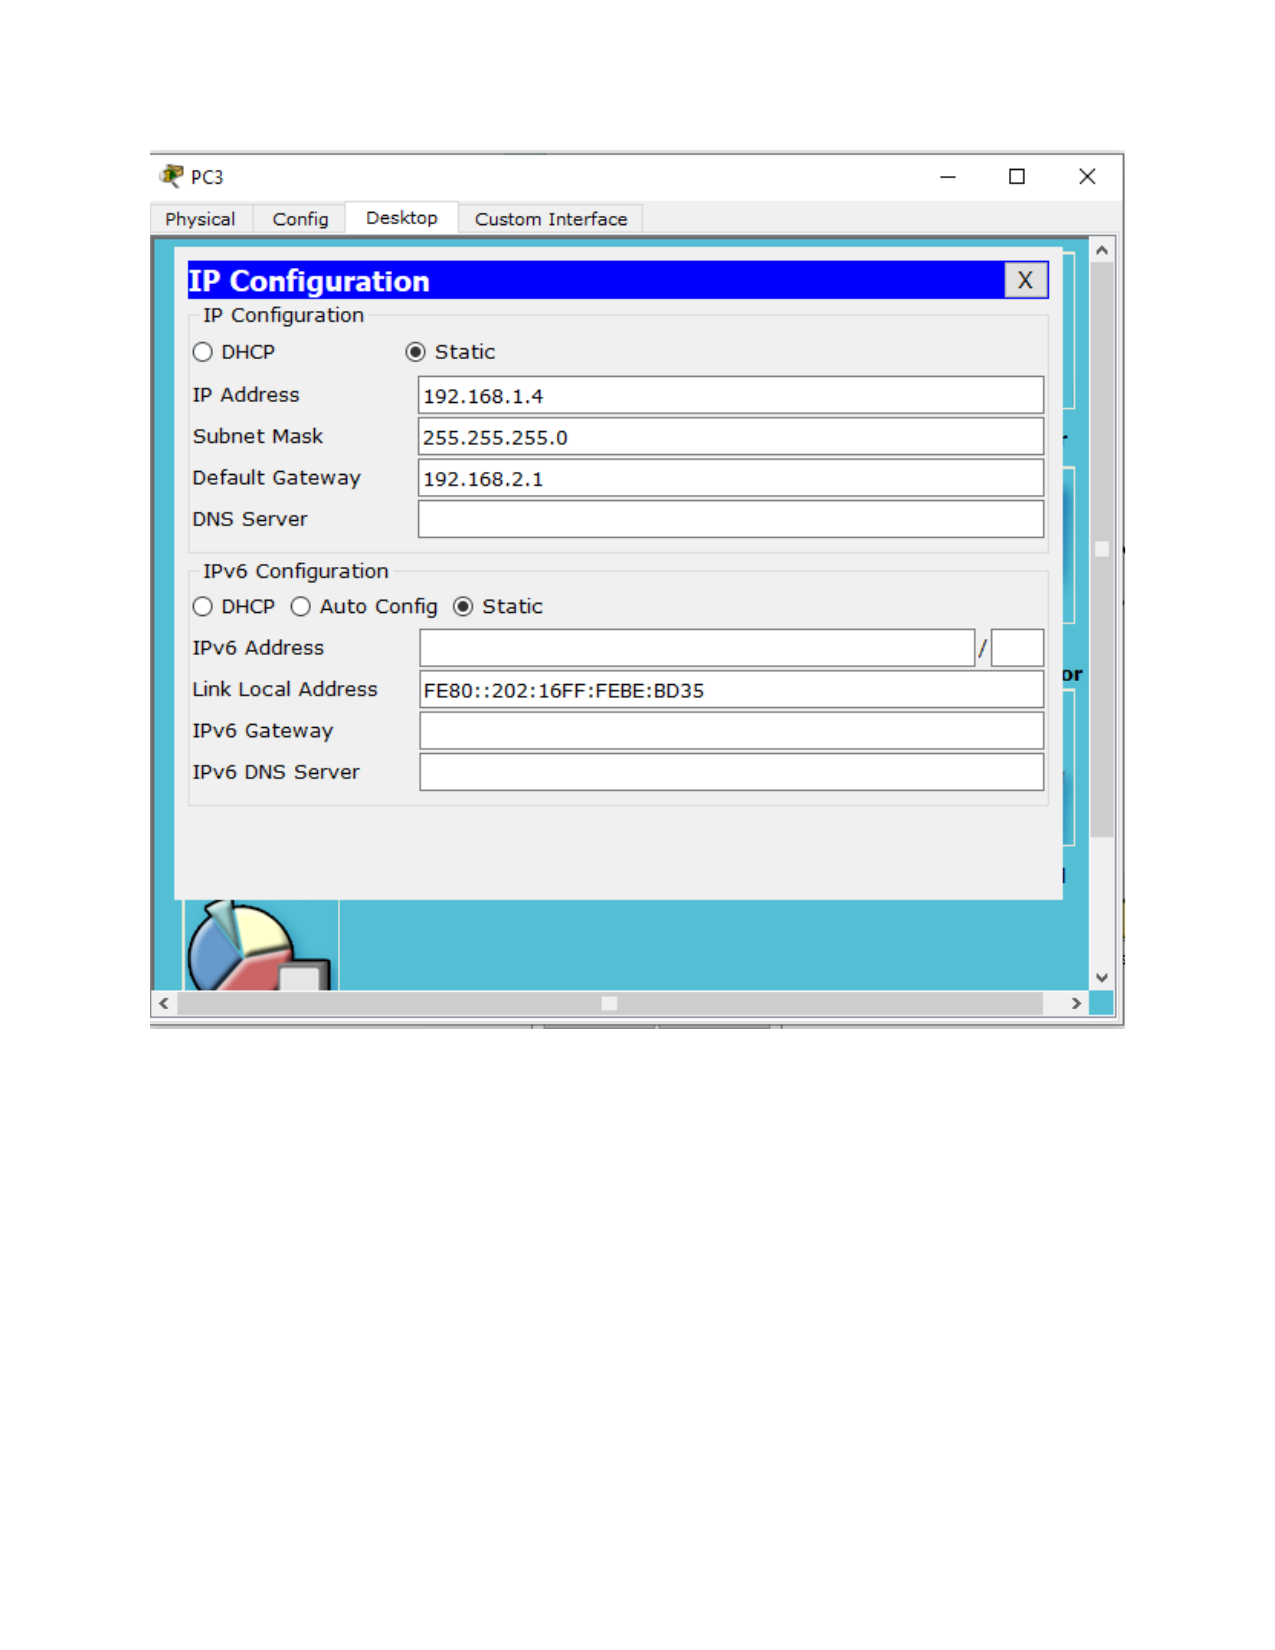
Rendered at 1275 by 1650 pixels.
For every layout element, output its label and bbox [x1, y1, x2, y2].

picture [150, 150, 1125, 1029]
